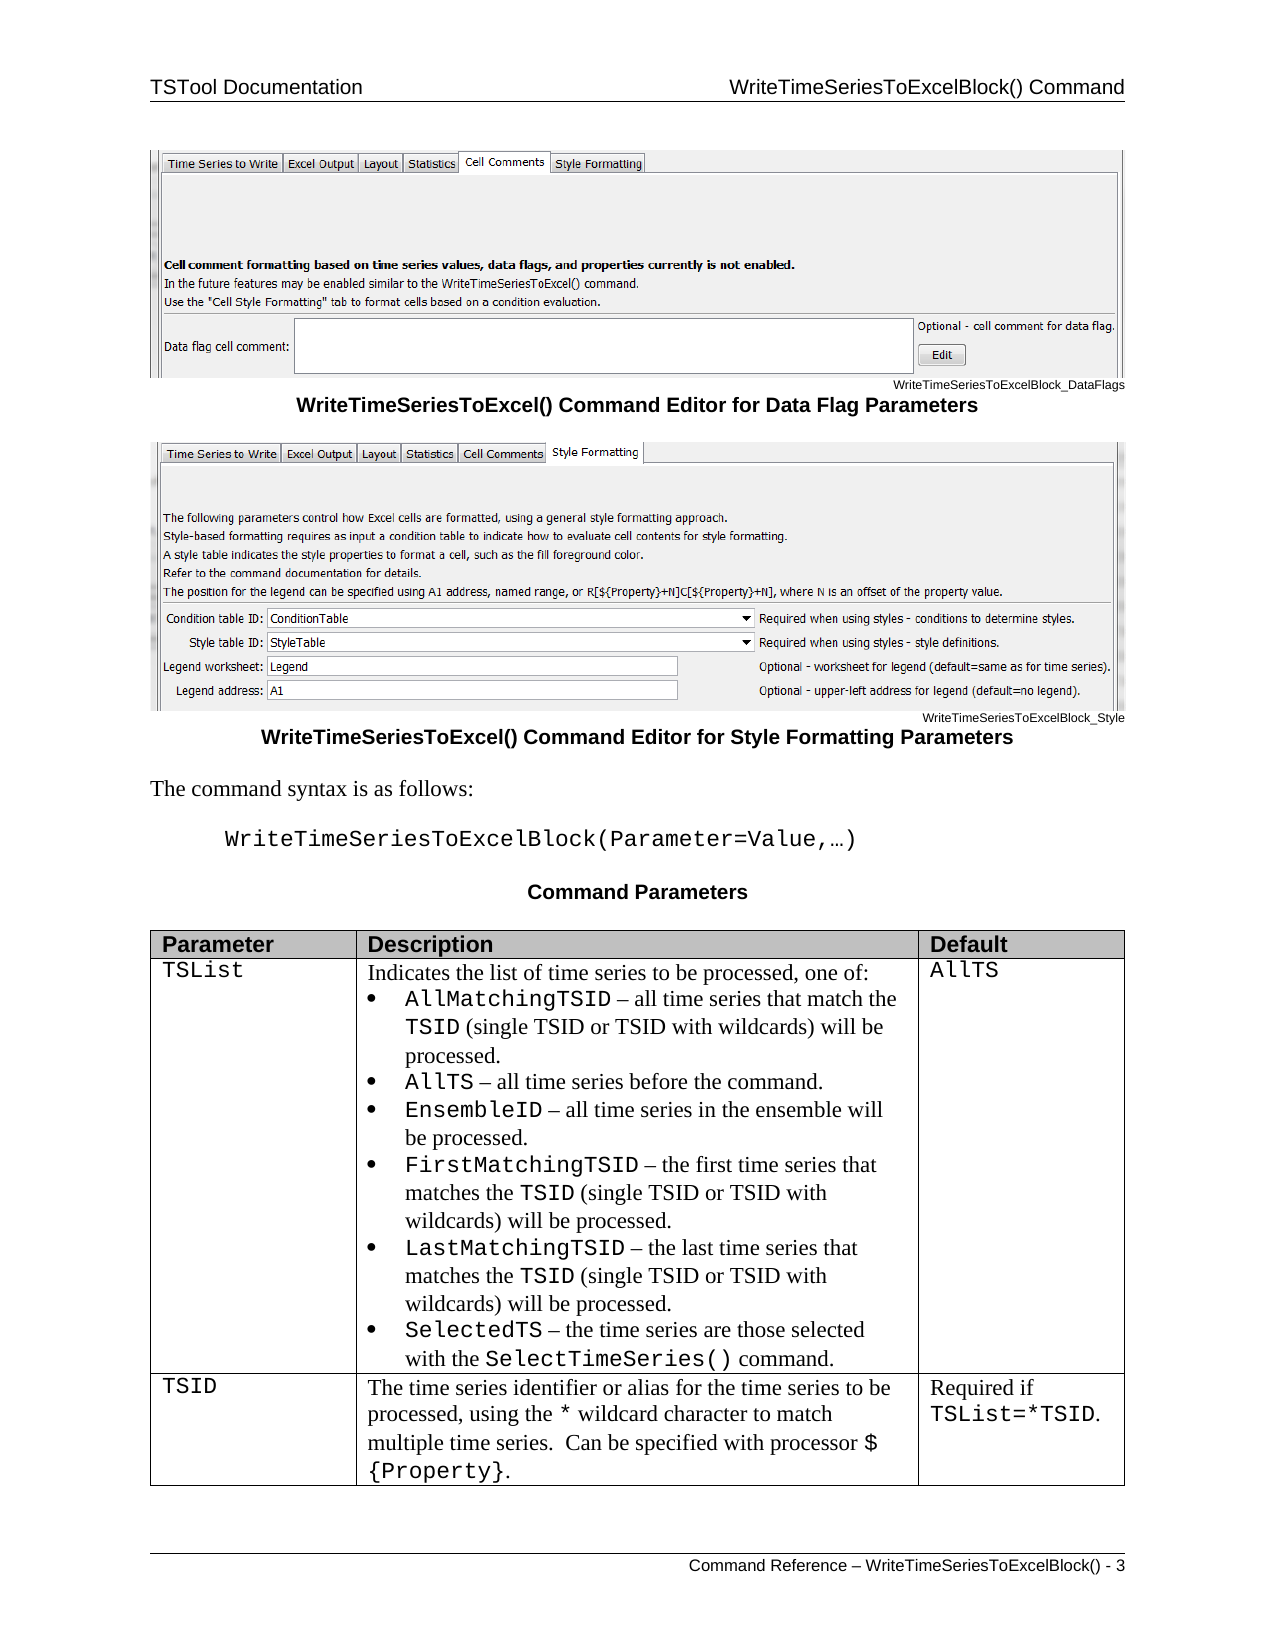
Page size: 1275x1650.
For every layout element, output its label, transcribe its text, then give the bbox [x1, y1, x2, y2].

table_header Default [919, 931, 1124, 958]
text WriteTimeSeriesToExcelBlock_DataFlags [150, 378, 1125, 392]
table_header Description [357, 931, 918, 958]
table_cell Required if TSList=*TSID. [919, 1374, 1124, 1485]
table_cell TSList [151, 959, 356, 1373]
table_header Parameter [151, 931, 356, 958]
table_cell Indicates the list of time series to be processed, one of: AllMatchingTSID – all time series that match the TSID (single TSID or TSID with wildcards) will be processed. AllTS – all time series before the command. EnsembleID – all time series in the ensemble will be processed. FirstMatchingTSID – the first time series that matches the TSID (single TSID or TSID with wildcards) will be processed. LastMatchingTSID – the last time series that matches the TSID (single TSID or TSID with wildcards) will be processed. SelectedTS – the time series are those selected with the SelectTimeSeries() command. [357, 959, 918, 1373]
title WriteTimeSeriesToExcel() Command Editor for Data Flag Parameters [150, 392, 1125, 416]
picture [150, 442, 1125, 711]
table_cell TSID [151, 1374, 356, 1485]
title Command Parameters [150, 880, 1125, 904]
text WriteTimeSeriesToExcelBlock_Style [150, 711, 1125, 725]
picture [150, 150, 1125, 378]
text WriteTimeSeriesToExcelBlock(Parameter=Value,…) [225, 828, 1125, 854]
table_cell AllTS [919, 959, 1124, 1373]
text The command syntax is as follows: [150, 775, 1125, 801]
title WriteTimeSeriesToExcel() Command Editor for Style Formatting Parameters [150, 725, 1125, 749]
